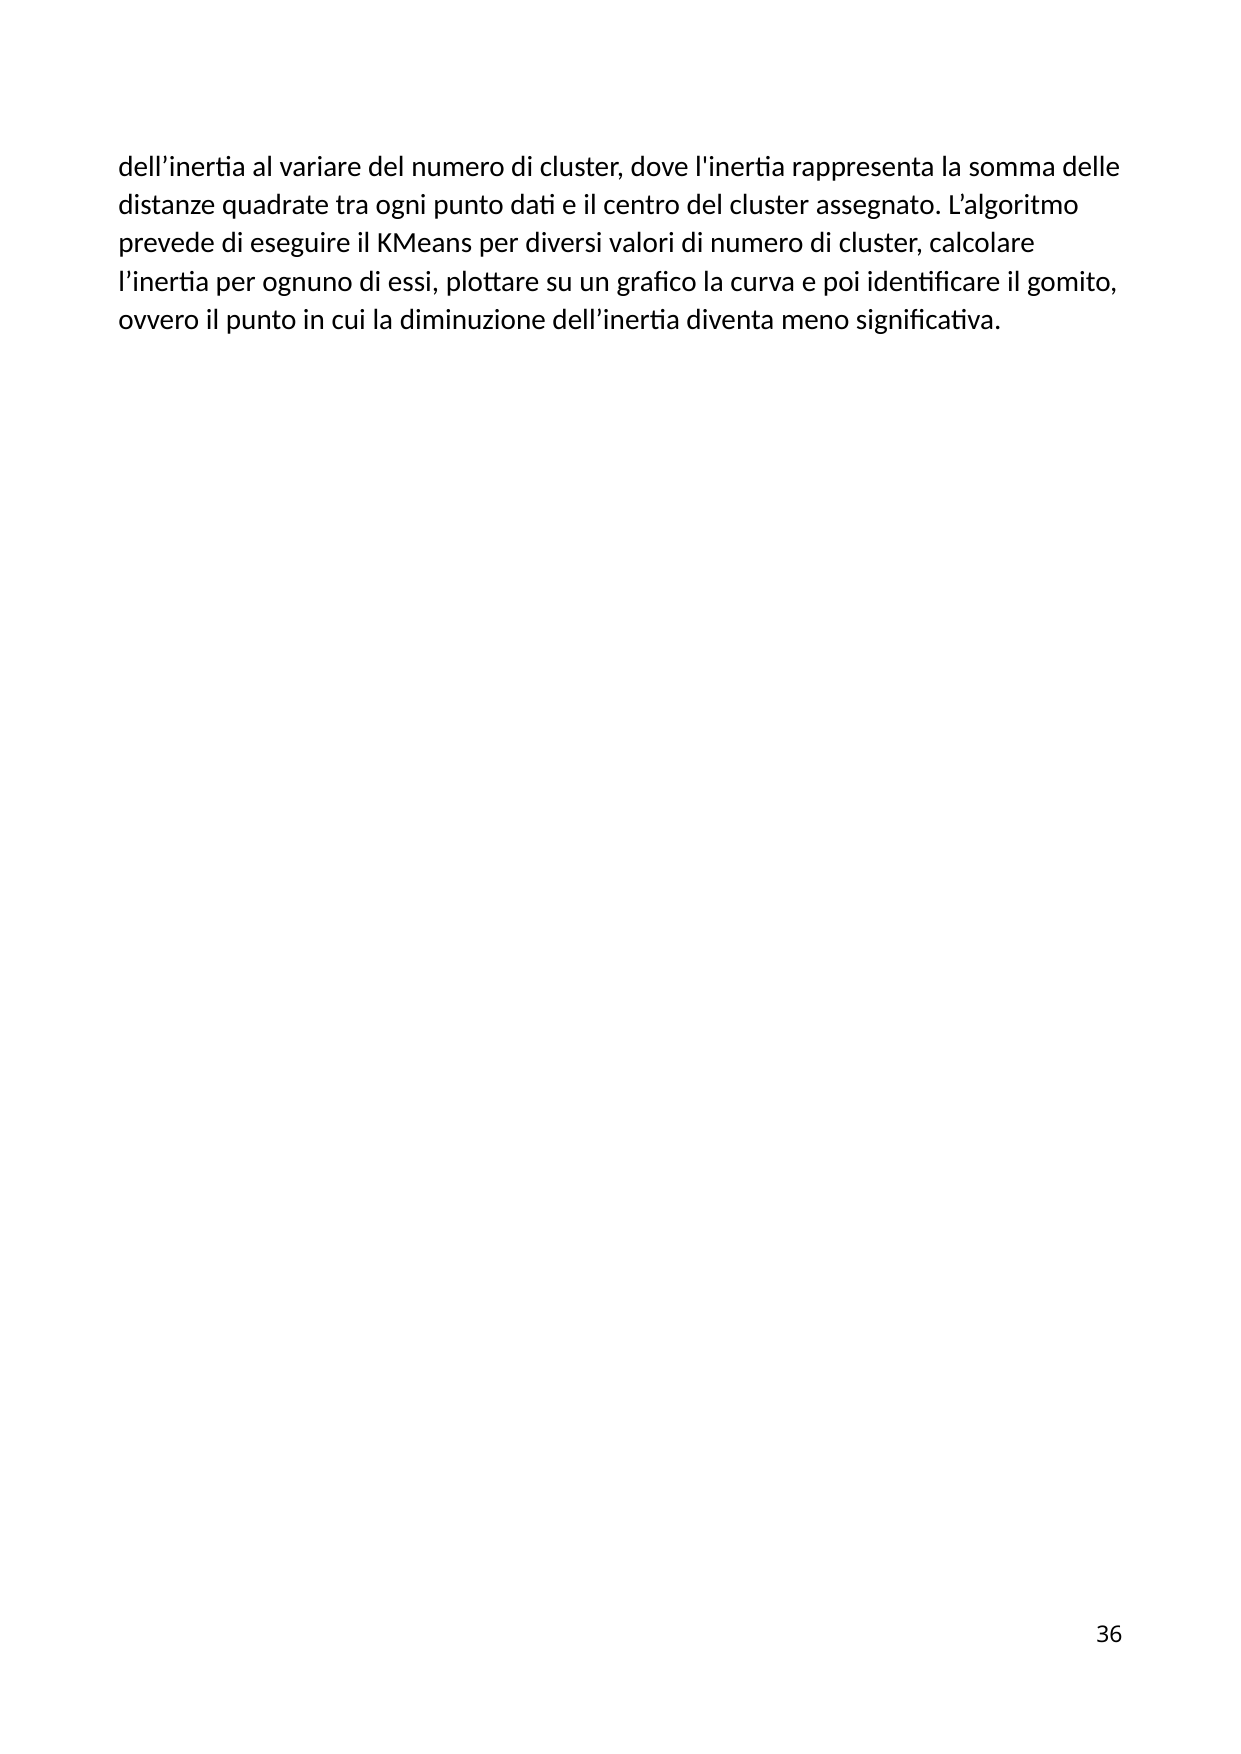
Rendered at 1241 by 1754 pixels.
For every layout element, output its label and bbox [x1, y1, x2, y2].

text [118, 148, 1122, 337]
